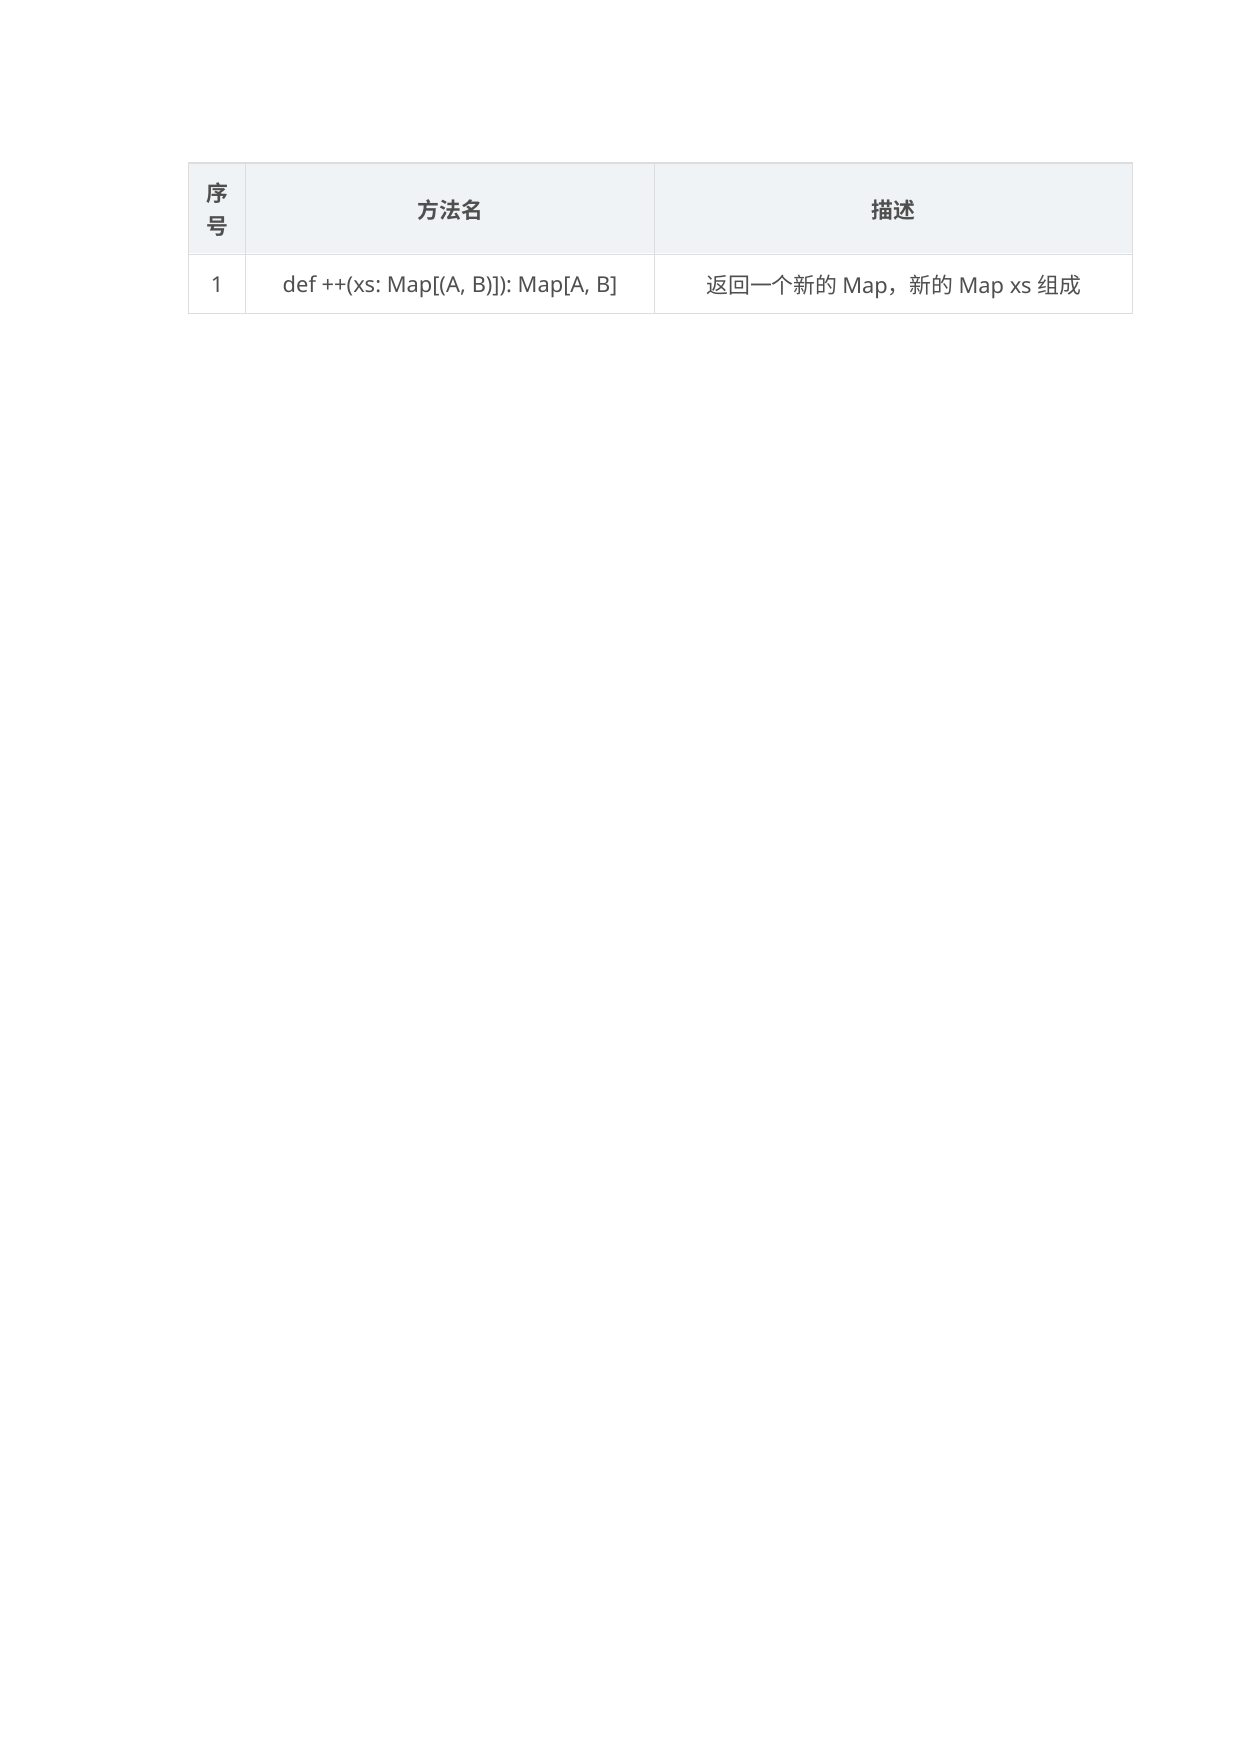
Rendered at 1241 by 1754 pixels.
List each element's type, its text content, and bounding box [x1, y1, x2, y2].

table_header 方法名 [246, 164, 654, 253]
table_cell 返回一个新的 Map，新的 Map xs 组成 [655, 255, 1132, 313]
table_header 描述 [655, 164, 1132, 253]
table_header 序号 [189, 164, 245, 253]
table_cell def ++(xs: Map[(A, B)]): Map[A, B] [246, 255, 654, 313]
table_cell 1 [189, 255, 245, 313]
